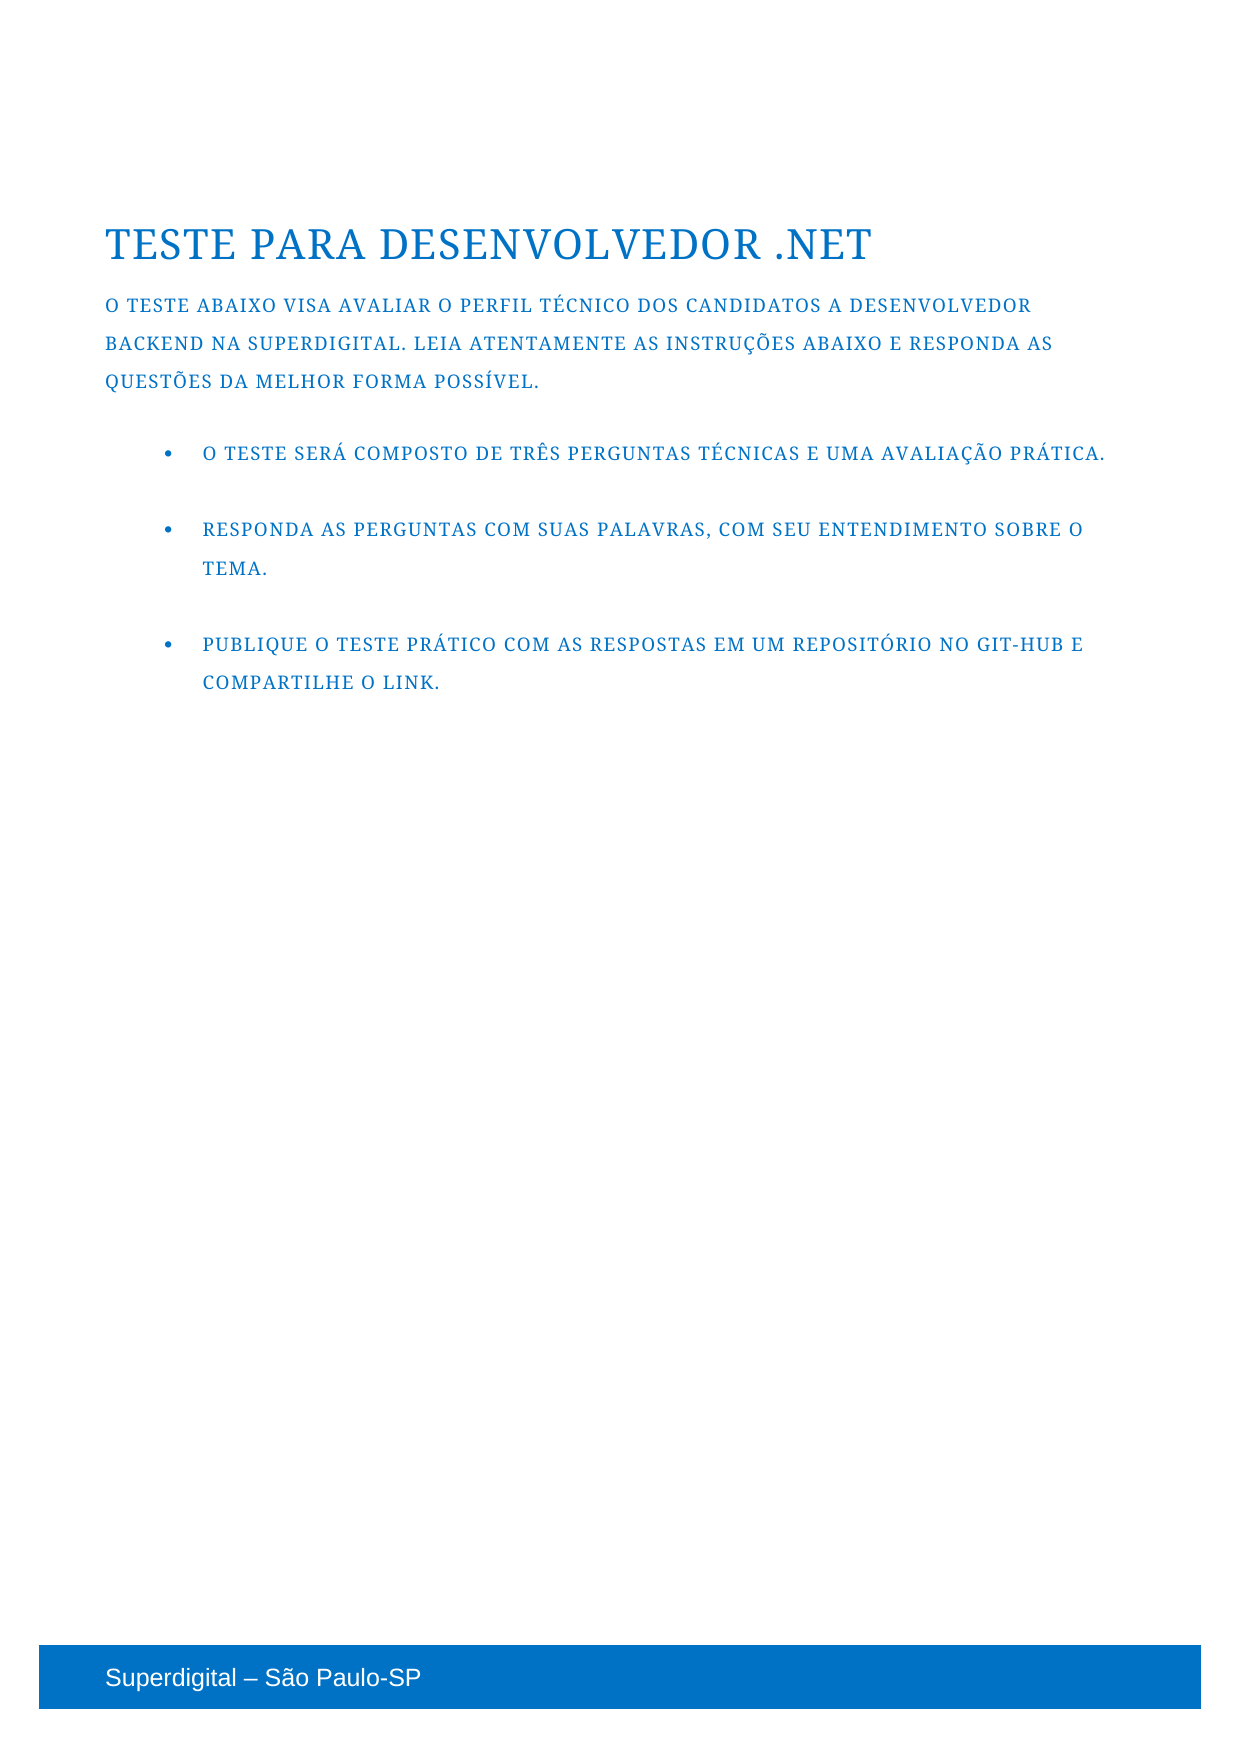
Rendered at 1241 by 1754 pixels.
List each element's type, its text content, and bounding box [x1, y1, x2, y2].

list Responda as perguntas com suas palavras, com seu entendimento sobre o tema. [165, 517, 1135, 581]
list Publique o teste prático com as respostas em um repositório no git-hub e compartilhe o link. [165, 631, 1135, 695]
subtitle Teste para desenvolvedor .net [105, 215, 1135, 271]
list O teste será composto de três perguntas técnicas e uma avaliação prática. [165, 440, 1135, 466]
text O teste abaixo visa avaliar o perfil técnico dos candidatos a desenvolvedor backend na Superdigital. Leia atentamente as instruções abaixo e responDa as questões da melhor forma possível. [105, 292, 1135, 394]
